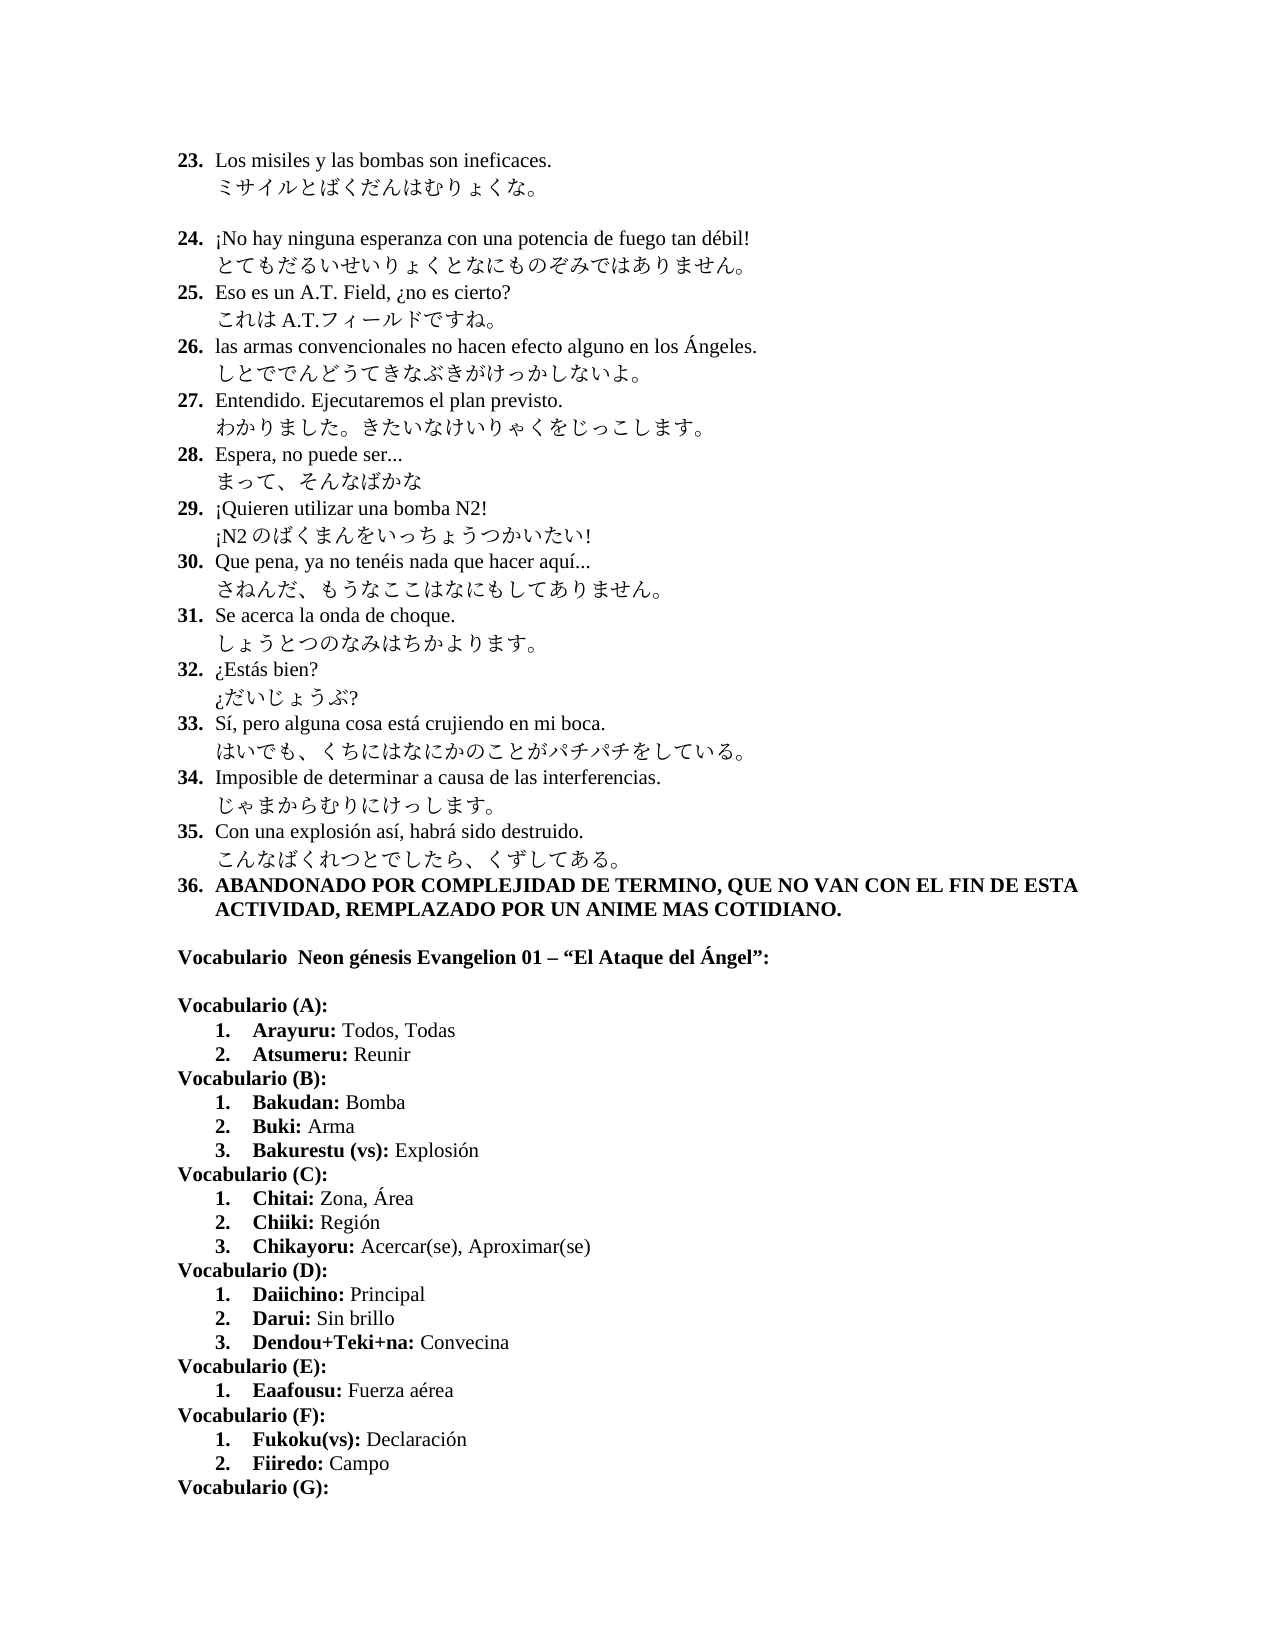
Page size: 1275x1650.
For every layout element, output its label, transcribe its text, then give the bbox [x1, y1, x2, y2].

list Eso es un A.T. Field, ¿no es cierto? [177, 279, 1098, 304]
list ミサイルとばくだんはむりょくな。 [215, 172, 1098, 202]
list Espera, no puede ser... [177, 441, 1098, 466]
text Vocabulario Neon génesis Evangelion 01 – “El Ataque del Ángel”: [177, 945, 1098, 969]
list Darui: Sin brillo [215, 1306, 1098, 1330]
list Con una explosión así, habrá sido destruido. [177, 819, 1098, 843]
list とてもだるいせいりょくとなにものぞみではありません。 [215, 250, 1098, 279]
list ¡No hay ninguna esperanza con una potencia de fuego tan débil! [177, 226, 1098, 250]
text Vocabulario (D): [177, 1258, 1098, 1282]
list Bakurestu (vs): Explosión [215, 1138, 1098, 1162]
list Entendido. Ejecutaremos el plan previsto. [177, 387, 1098, 412]
list ¡Quieren utilizar una bomba N2! [177, 495, 1098, 519]
list Daiichino: Principal [215, 1282, 1098, 1306]
list Bakudan: Bomba [215, 1090, 1098, 1114]
list こんなばくれつとでしたら、くずしてある。 [215, 843, 1098, 873]
text Vocabulario (G): [177, 1475, 1098, 1499]
list Chitai: Zona, Área [215, 1186, 1098, 1210]
list ¿だいじょうぶ? [215, 681, 1098, 711]
list ¡N2のばくまんをいっちょうつかいたい! [215, 519, 1098, 549]
list Eaafousu: Fuerza aérea [215, 1378, 1098, 1402]
list Buki: Arma [215, 1114, 1098, 1138]
list しょうとつのなみはちかよります。 [215, 627, 1098, 657]
list Imposible de determinar a causa de las interferencias. [177, 765, 1098, 789]
list これはA.T.フィールドですね。 [215, 304, 1098, 333]
list ¿Estás bien? [177, 657, 1098, 681]
list じゃまからむりにけっします。 [215, 789, 1098, 819]
list las armas convencionales no hacen efecto alguno en los Ángeles. [177, 333, 1098, 358]
list Se acerca la onda de choque. [177, 603, 1098, 627]
text Vocabulario (C): [177, 1162, 1098, 1186]
list しとででんどうてきなぶきがけっかしないよ。 [215, 358, 1098, 387]
list Fukoku(vs): Declaración [215, 1427, 1098, 1451]
list Arayuru: Todos, Todas [215, 1017, 1098, 1042]
text Vocabulario (A): [177, 993, 1098, 1017]
list Fiiredo: Campo [215, 1451, 1098, 1475]
list Chikayoru: Acercar(se), Aproximar(se) [215, 1234, 1098, 1258]
text Vocabulario (F): [177, 1402, 1098, 1427]
text Vocabulario (B): [177, 1066, 1098, 1090]
list Que pena, ya no tenéis nada que hacer aquí... [177, 549, 1098, 573]
text Vocabulario (E): [177, 1354, 1098, 1378]
list さねんだ、もうなここはなにもしてありません。 [215, 573, 1098, 603]
list まって、そんなばかな [215, 466, 1098, 495]
list Chiiki: Región [215, 1210, 1098, 1234]
list はいでも、くちにはなにかのことがパチパチをしている。 [215, 735, 1098, 765]
list わかりました。きたいなけいりゃくをじっこします。 [215, 412, 1098, 441]
list Dendou+Teki+na: Convecina [215, 1330, 1098, 1354]
list Atsumeru: Reunir [215, 1042, 1098, 1066]
list Sí, pero alguna cosa está crujiendo en mi boca. [177, 711, 1098, 735]
list ABANDONADO POR COMPLEJIDAD DE TERMINO, QUE NO VAN CON EL FIN DE ESTA ACTIVIDAD, REMPLAZADO POR UN ANIME MAS COTIDIANO. [177, 873, 1098, 921]
list Los misiles y las bombas son ineficaces. [177, 148, 1098, 172]
